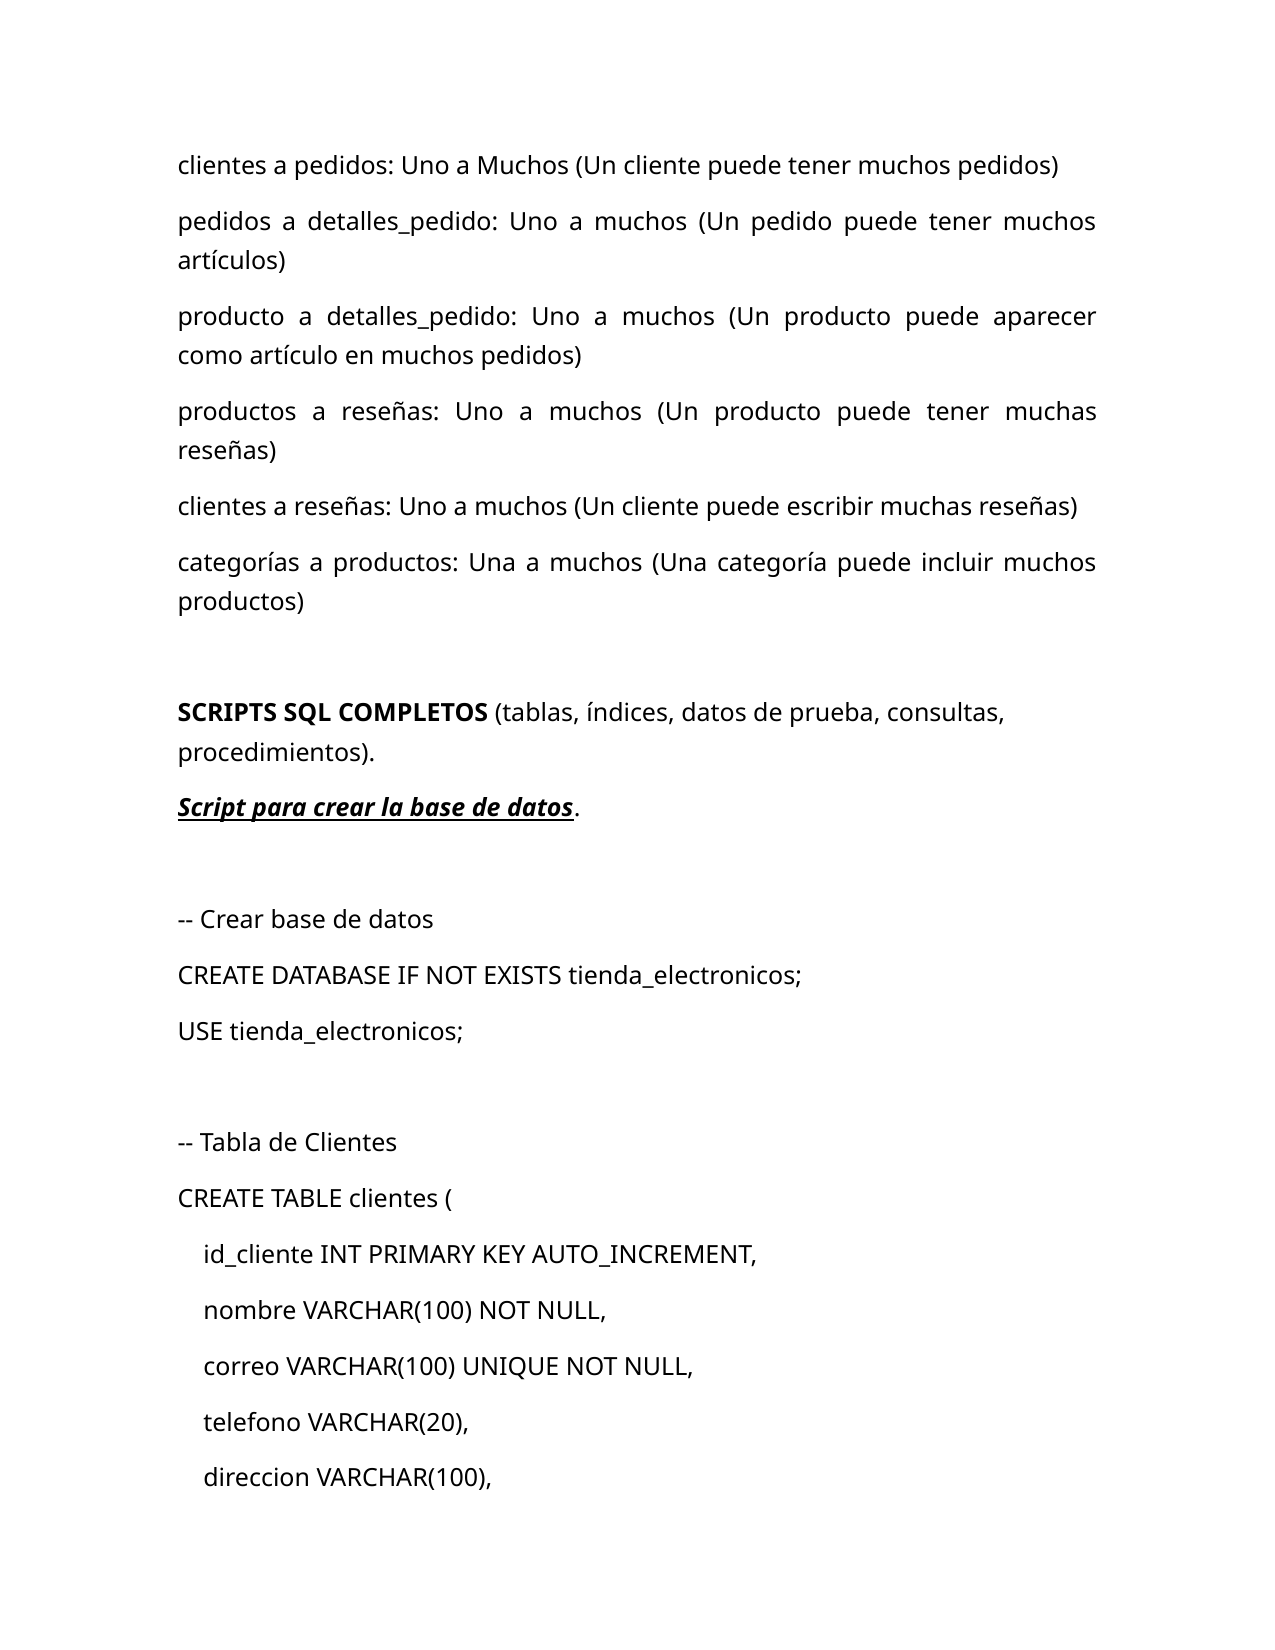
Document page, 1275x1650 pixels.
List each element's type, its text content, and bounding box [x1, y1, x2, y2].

text productos a reseñas: Uno a muchos (Un producto puede tener muchas reseñas) [177, 393, 1098, 467]
text -- Tabla de Clientes [177, 1125, 1098, 1159]
text USE tienda_electronicos; [177, 1013, 1098, 1047]
text direccion VARCHAR(100), [177, 1460, 1098, 1494]
text SCRIPTS SQL COMPLETOS (tablas, índices, datos de prueba, consultas, procedimientos). [177, 695, 1098, 768]
text clientes a pedidos: Uno a Muchos (Un cliente puede tener muchos pedidos) [177, 148, 1098, 182]
text telefono VARCHAR(20), [177, 1404, 1098, 1438]
text CREATE TABLE clientes ( [177, 1181, 1098, 1215]
text pedidos a detalles_pedido: Uno a muchos (Un pedido puede tener muchos artículos) [177, 203, 1098, 277]
text -- Crear base de datos [177, 902, 1098, 936]
text categorías a productos: Una a muchos (Una categoría puede incluir muchos productos) [177, 544, 1098, 617]
text producto a detalles_pedido: Uno a muchos (Un producto puede aparecer como artículo en muchos pedidos) [177, 298, 1098, 372]
text correo VARCHAR(100) UNIQUE NOT NULL, [177, 1348, 1098, 1382]
text Script para crear la base de datos. [177, 790, 1098, 824]
text clientes a reseñas: Uno a muchos (Un cliente puede escribir muchas reseñas) [177, 488, 1098, 522]
text CREATE DATABASE IF NOT EXISTS tienda_electronicos; [177, 958, 1098, 992]
text id_cliente INT PRIMARY KEY AUTO_INCREMENT, [177, 1237, 1098, 1271]
text nombre VARCHAR(100) NOT NULL, [177, 1293, 1098, 1327]
